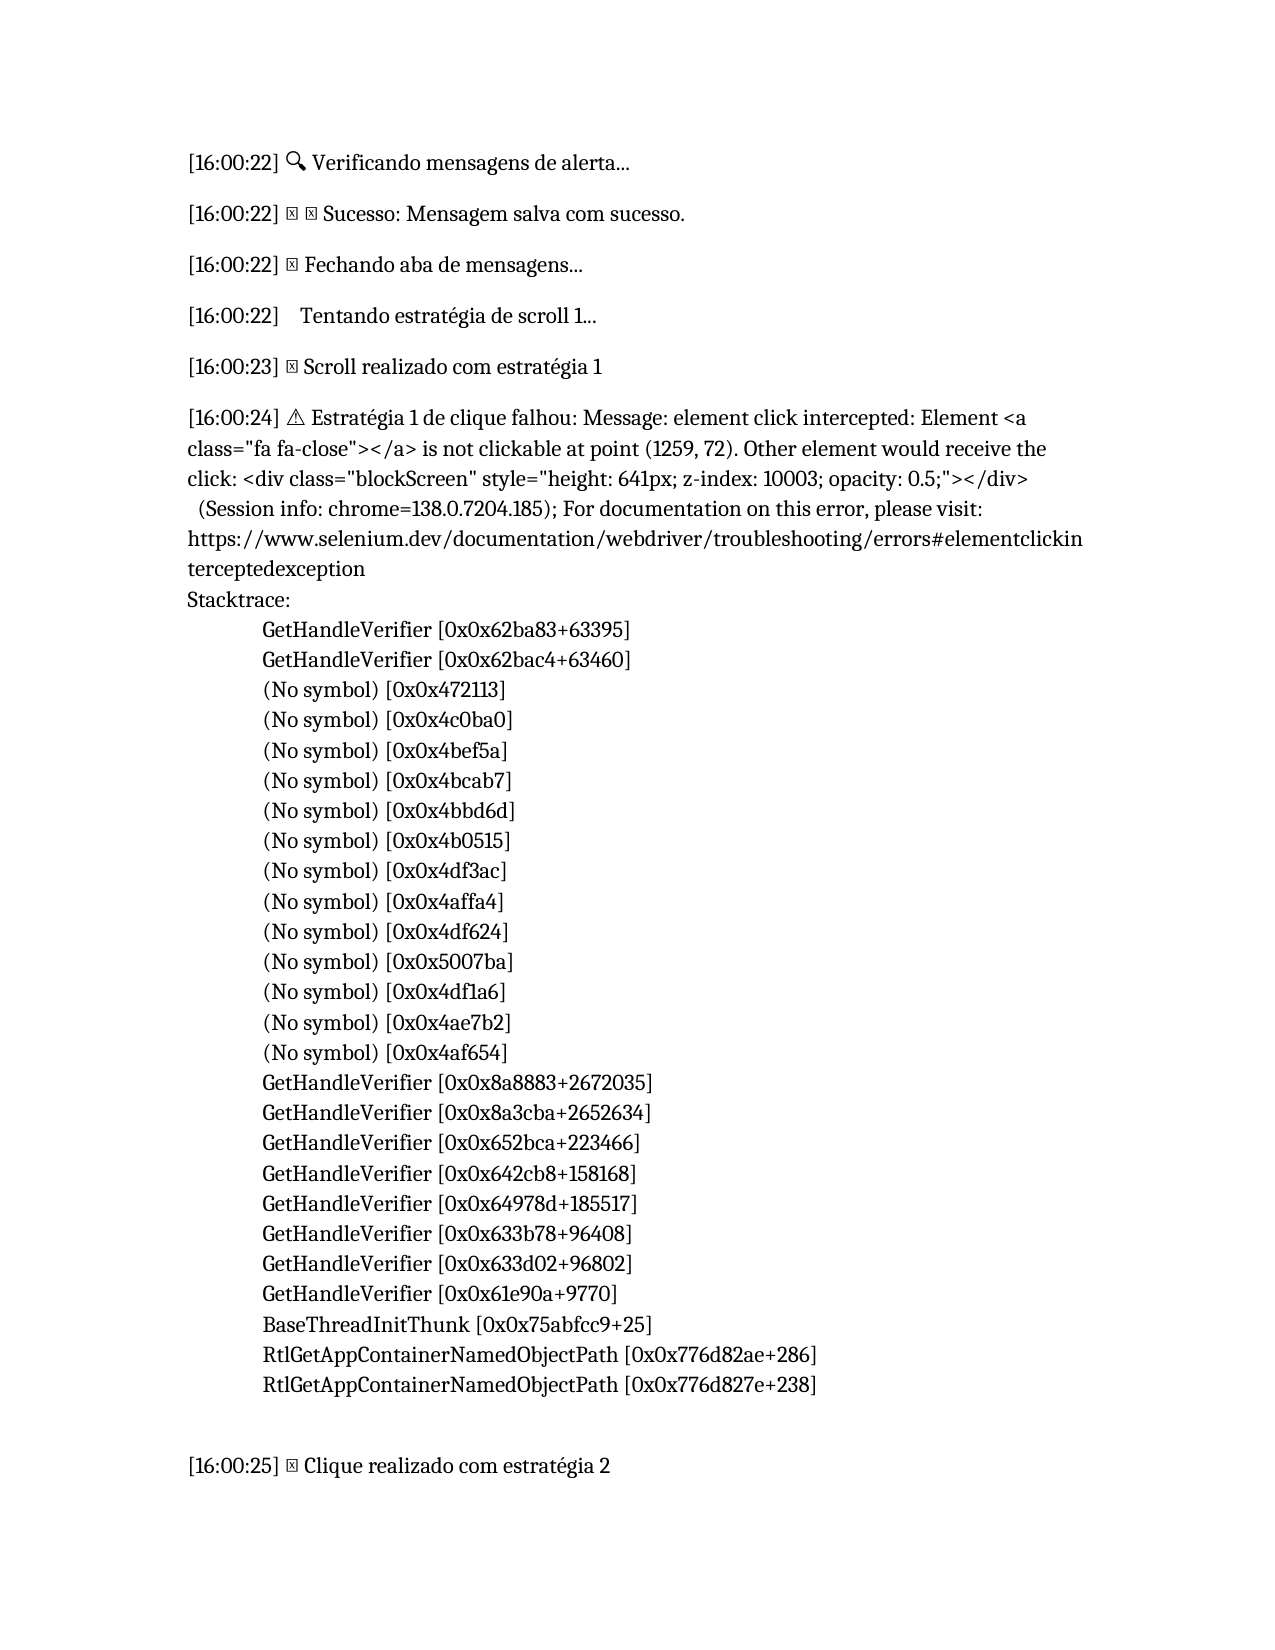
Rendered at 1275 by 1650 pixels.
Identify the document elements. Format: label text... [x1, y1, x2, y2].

text [16:00:22] 🔍 Verificando mensagens de alerta... [187, 150, 1087, 176]
text [16:00:22] 📢 ✅ Sucesso: Mensagem salva com sucesso. [187, 201, 1087, 227]
text [16:00:23] ✅ Scroll realizado com estratégia 1 [187, 354, 1087, 381]
text [16:00:25] ✅ Clique realizado com estratégia 2 [187, 1453, 1087, 1479]
text [16:00:24] ⚠️ Estratégia 1 de clique falhou: Message: element click intercepted: Element <a class="fa fa-close"></a> is not clickable at point (1259, 72). Other element would receive the click: <div class="blockScreen" style="height: 641px; z-index: 10003; opacity: 0.5;"></div> (Session info: chrome=138.0.7204.185); For documentation on this error, please visit: https://www.selenium.dev/documentation/webdriver/troubleshooting/errors#elementclickinterceptedexception Stacktrace: GetHandleVerifier [0x0x62ba83+63395] GetHandleVerifier [0x0x62bac4+63460] (No symbol) [0x0x472113] (No symbol) [0x0x4c0ba0] (No symbol) [0x0x4bef5a] (No symbol) [0x0x4bcab7] (No symbol) [0x0x4bbd6d] (No symbol) [0x0x4b0515] (No symbol) [0x0x4df3ac] (No symbol) [0x0x4affa4] (No symbol) [0x0x4df624] (No symbol) [0x0x5007ba] (No symbol) [0x0x4df1a6] (No symbol) [0x0x4ae7b2] (No symbol) [0x0x4af654] GetHandleVerifier [0x0x8a8883+2672035] GetHandleVerifier [0x0x8a3cba+2652634] GetHandleVerifier [0x0x652bca+223466] GetHandleVerifier [0x0x642cb8+158168] GetHandleVerifier [0x0x64978d+185517] GetHandleVerifier [0x0x633b78+96408] GetHandleVerifier [0x0x633d02+96802] GetHandleVerifier [0x0x61e90a+9770] BaseThreadInitThunk [0x0x75abfcc9+25] RtlGetAppContainerNamedObjectPath [0x0x776d82ae+286] RtlGetAppContainerNamedObjectPath [0x0x776d827e+238] [187, 405, 1087, 1428]
text [16:00:22] 🔄 Fechando aba de mensagens... [187, 252, 1087, 278]
text [16:00:22] Tentando estratégia de scroll 1... [187, 303, 1087, 329]
